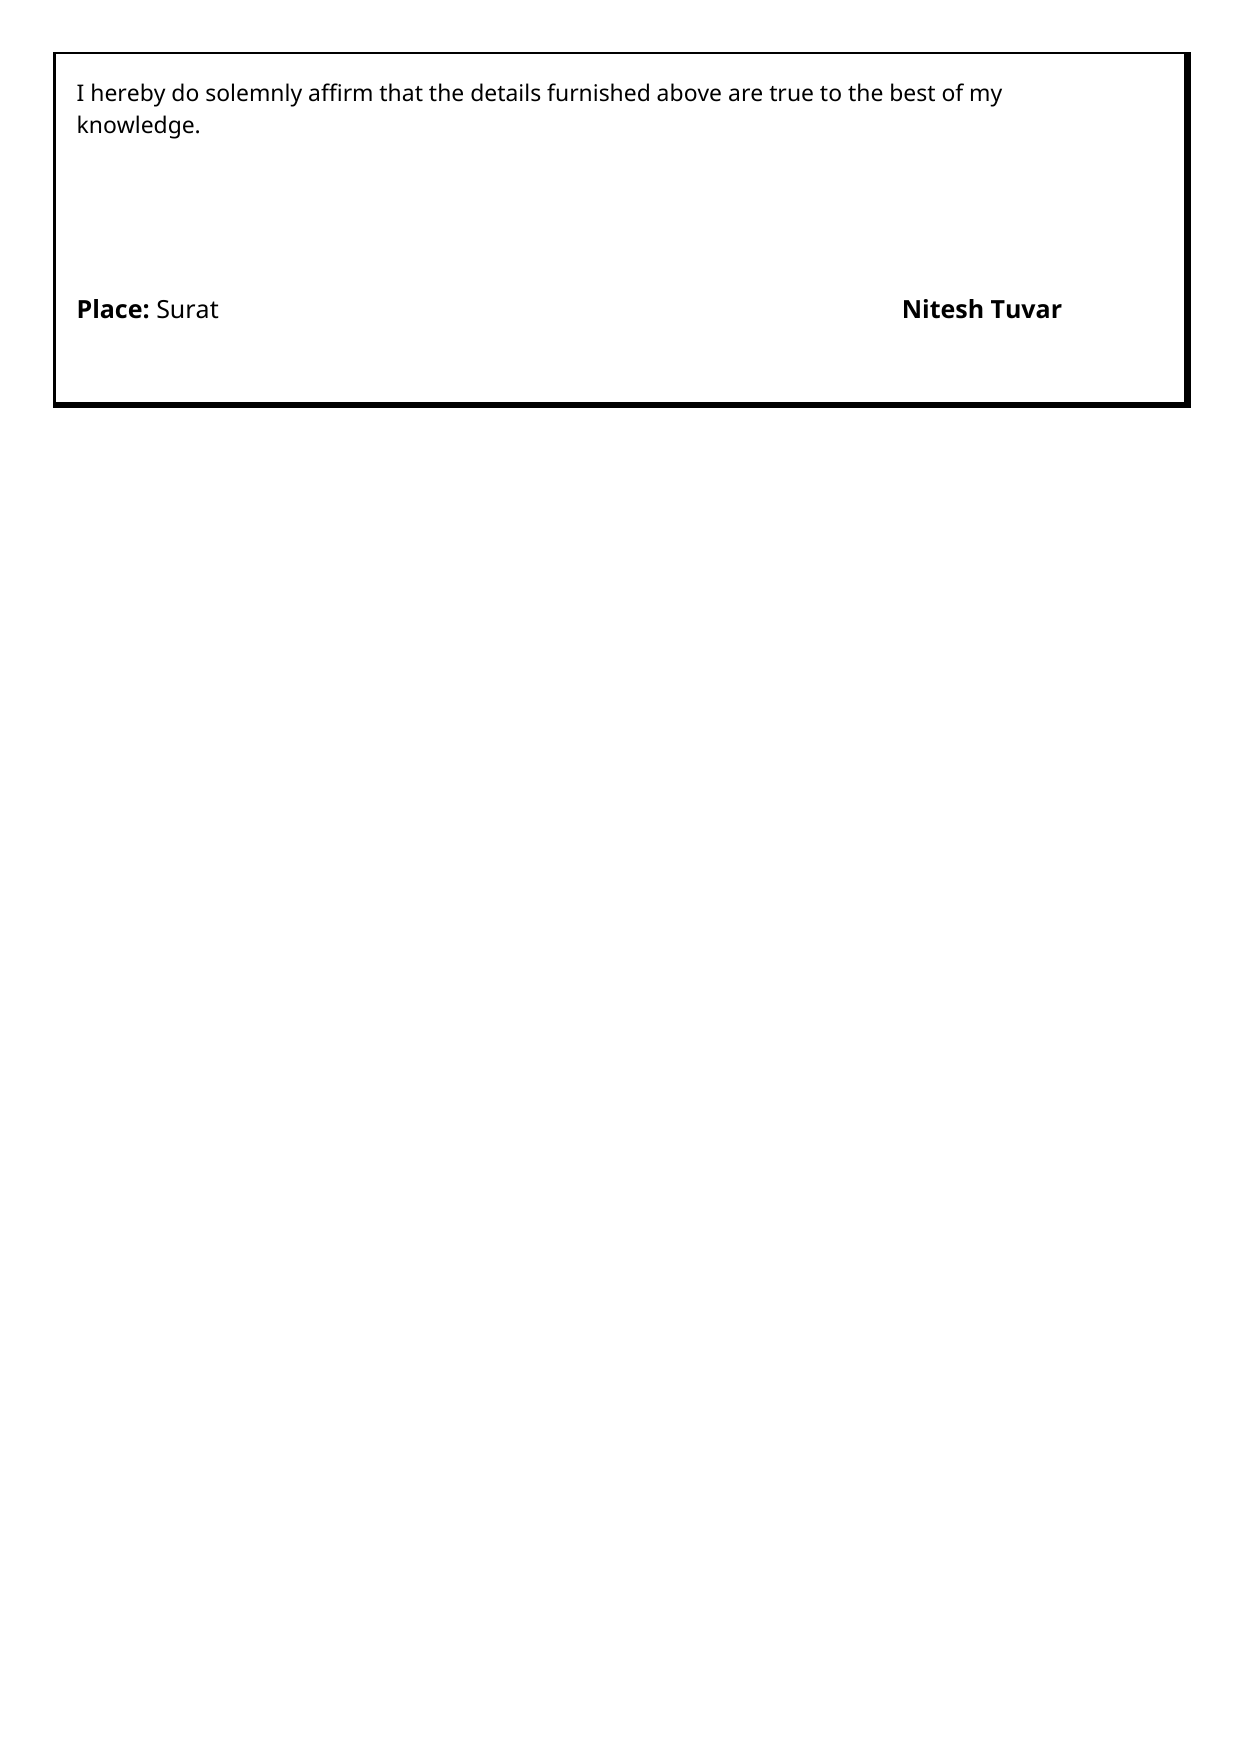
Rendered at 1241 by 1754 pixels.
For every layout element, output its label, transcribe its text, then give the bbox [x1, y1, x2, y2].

table_cell I hereby do solemnly affirm that the details furnished above are true to the best of my knowledge. Place: Surat Nitesh Tuvar [56, 54, 1184, 402]
